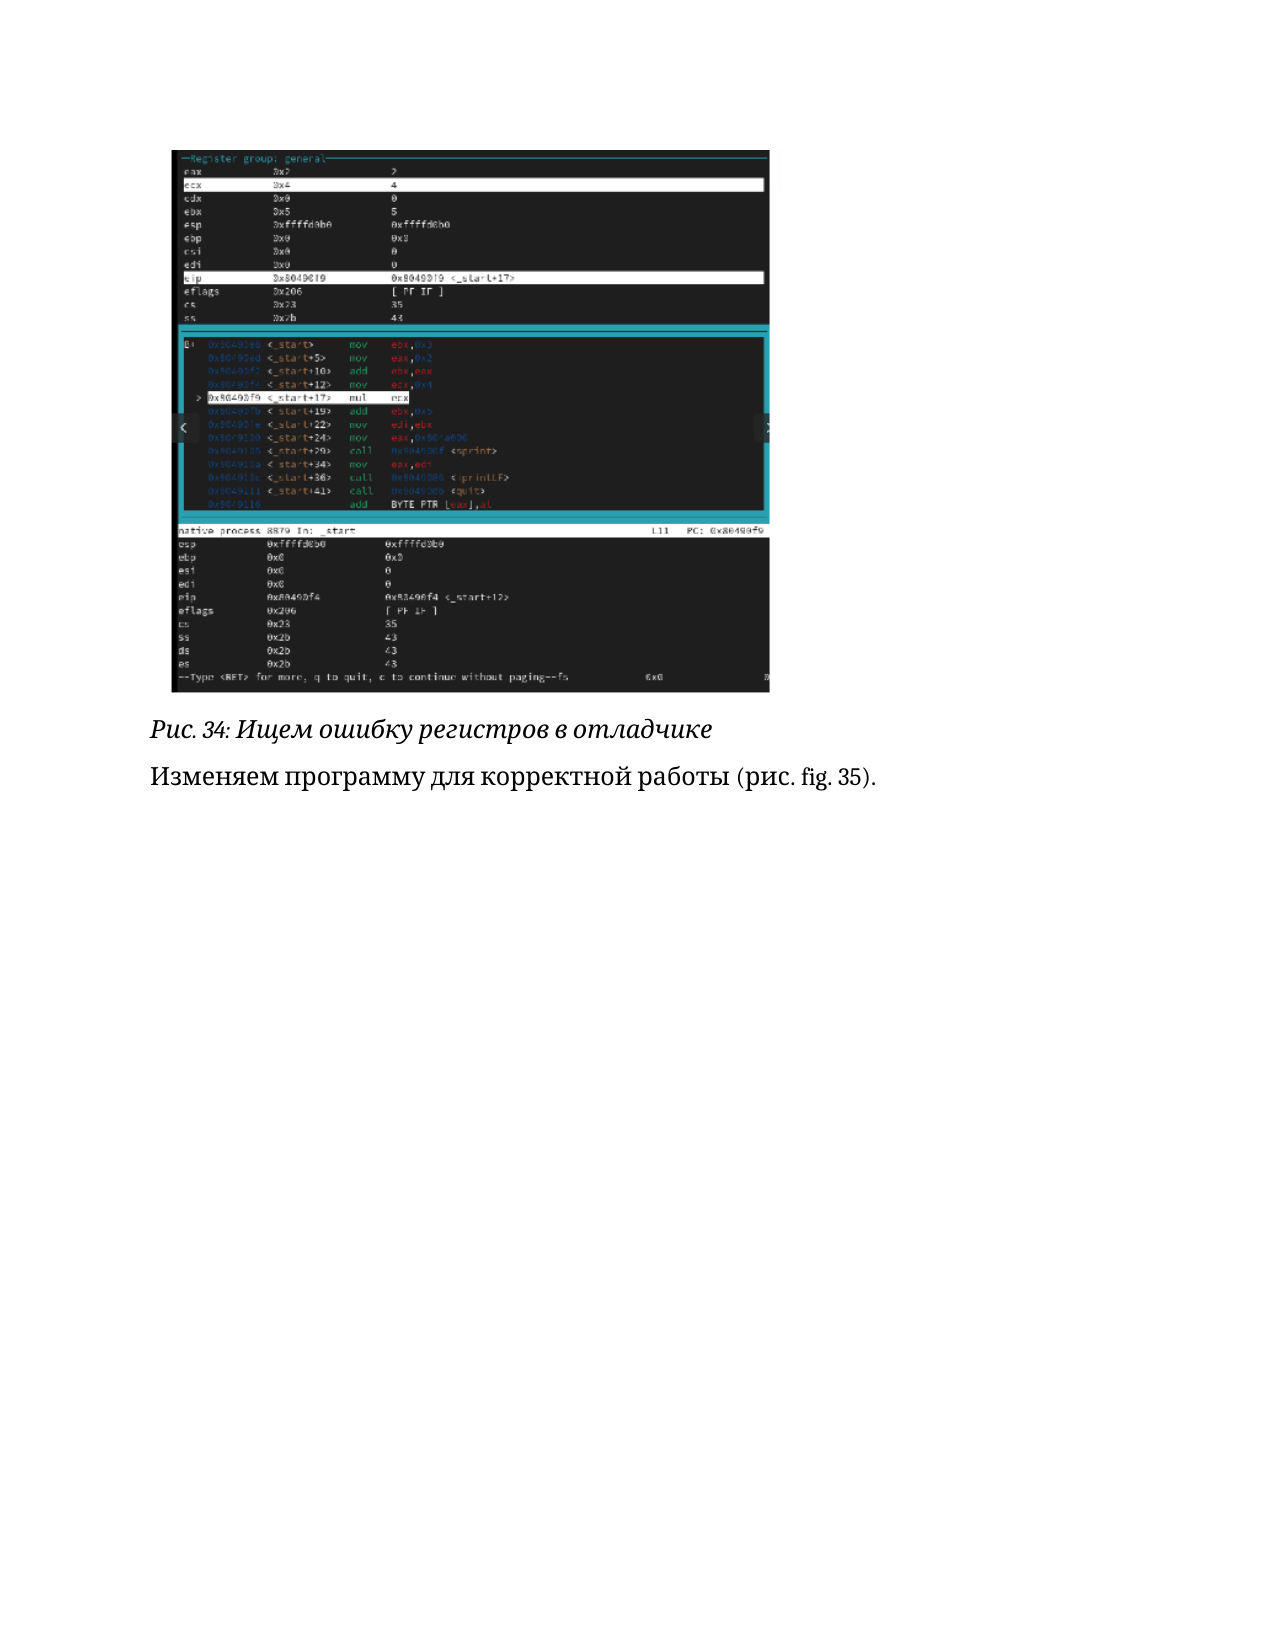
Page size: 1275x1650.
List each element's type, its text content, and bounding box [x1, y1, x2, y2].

picture [168, 150, 782, 695]
text Рис. 34: Ищем ошибку регистров в отладчике [150, 716, 1125, 744]
text Изменяем программу для корректной работы (рис. fig. 35). [150, 763, 1125, 792]
